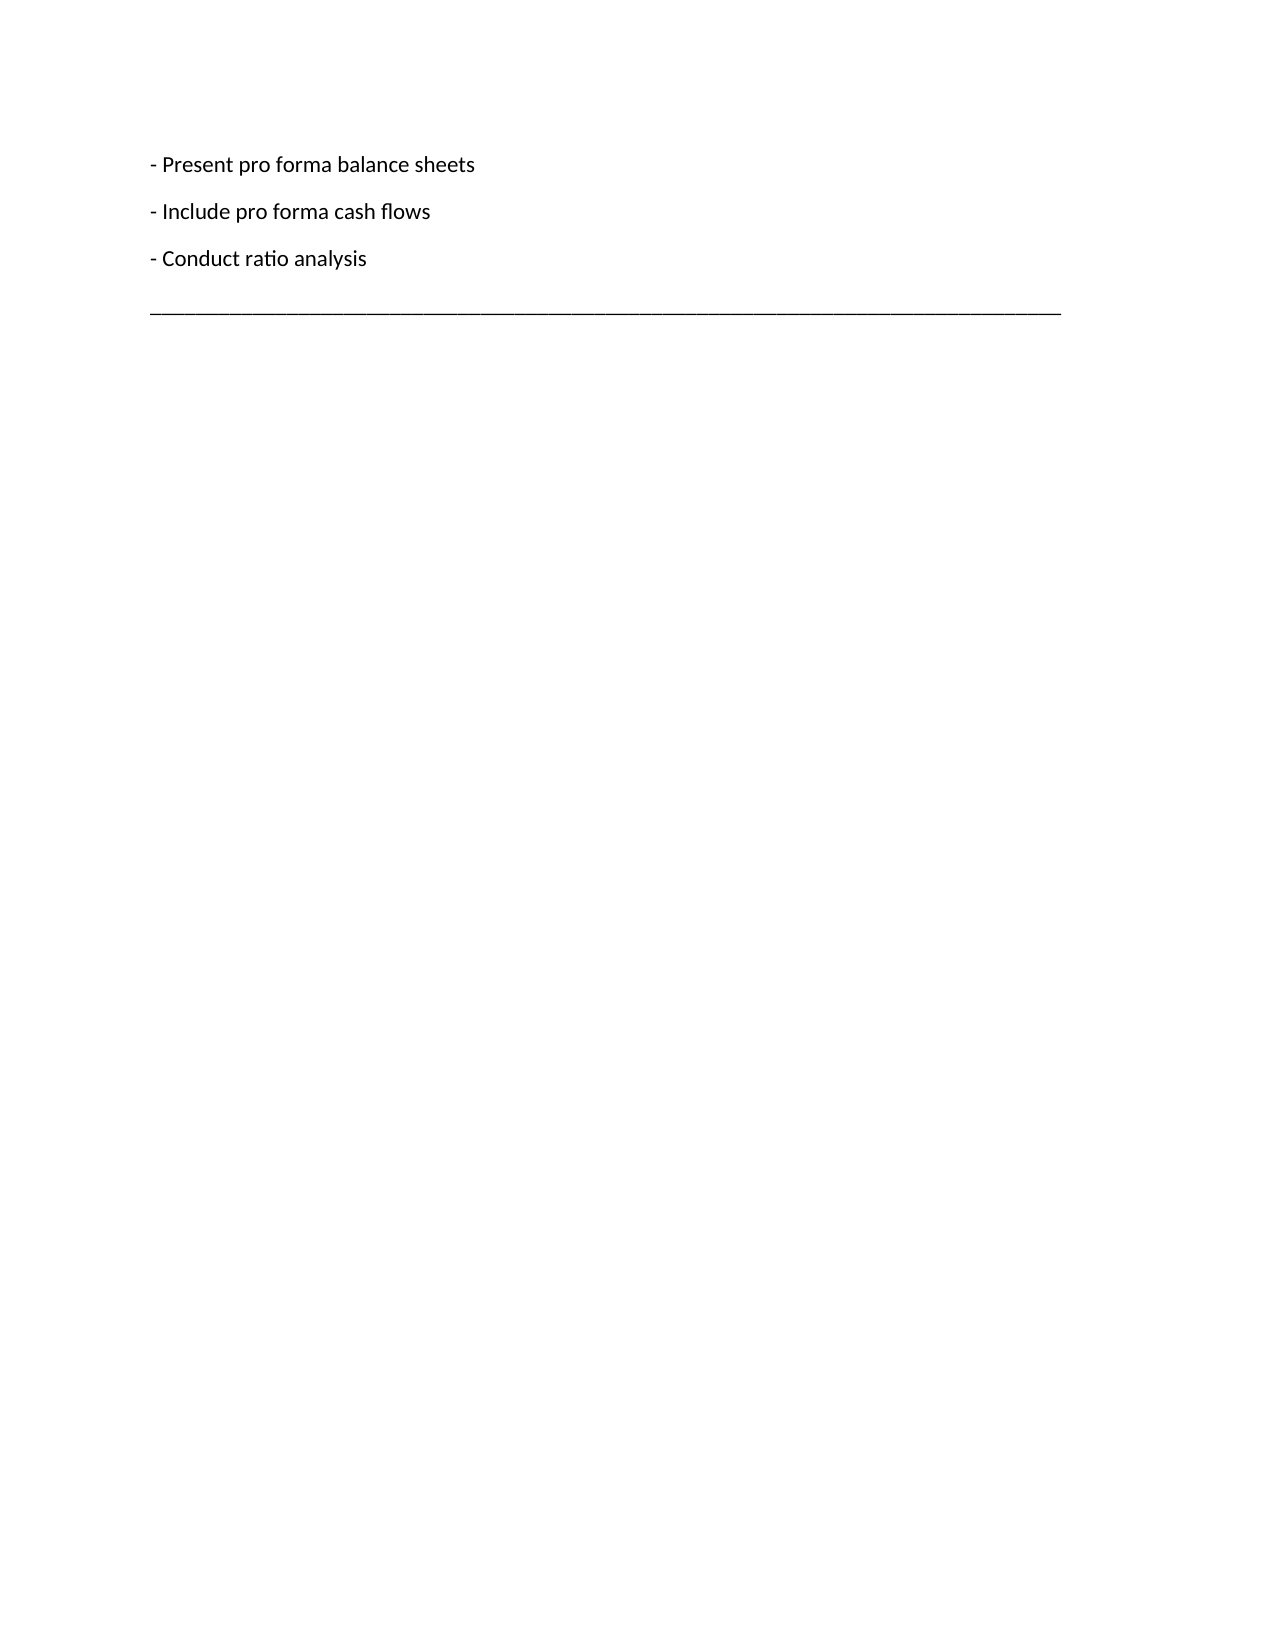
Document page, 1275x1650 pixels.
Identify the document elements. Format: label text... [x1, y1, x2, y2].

text ________________________________________________________________________________ [150, 291, 1125, 319]
text - Present pro forma balance sheets [150, 150, 1125, 178]
text - Conduct ratio analysis [150, 244, 1125, 272]
text - Include pro forma cash flows [150, 197, 1125, 225]
